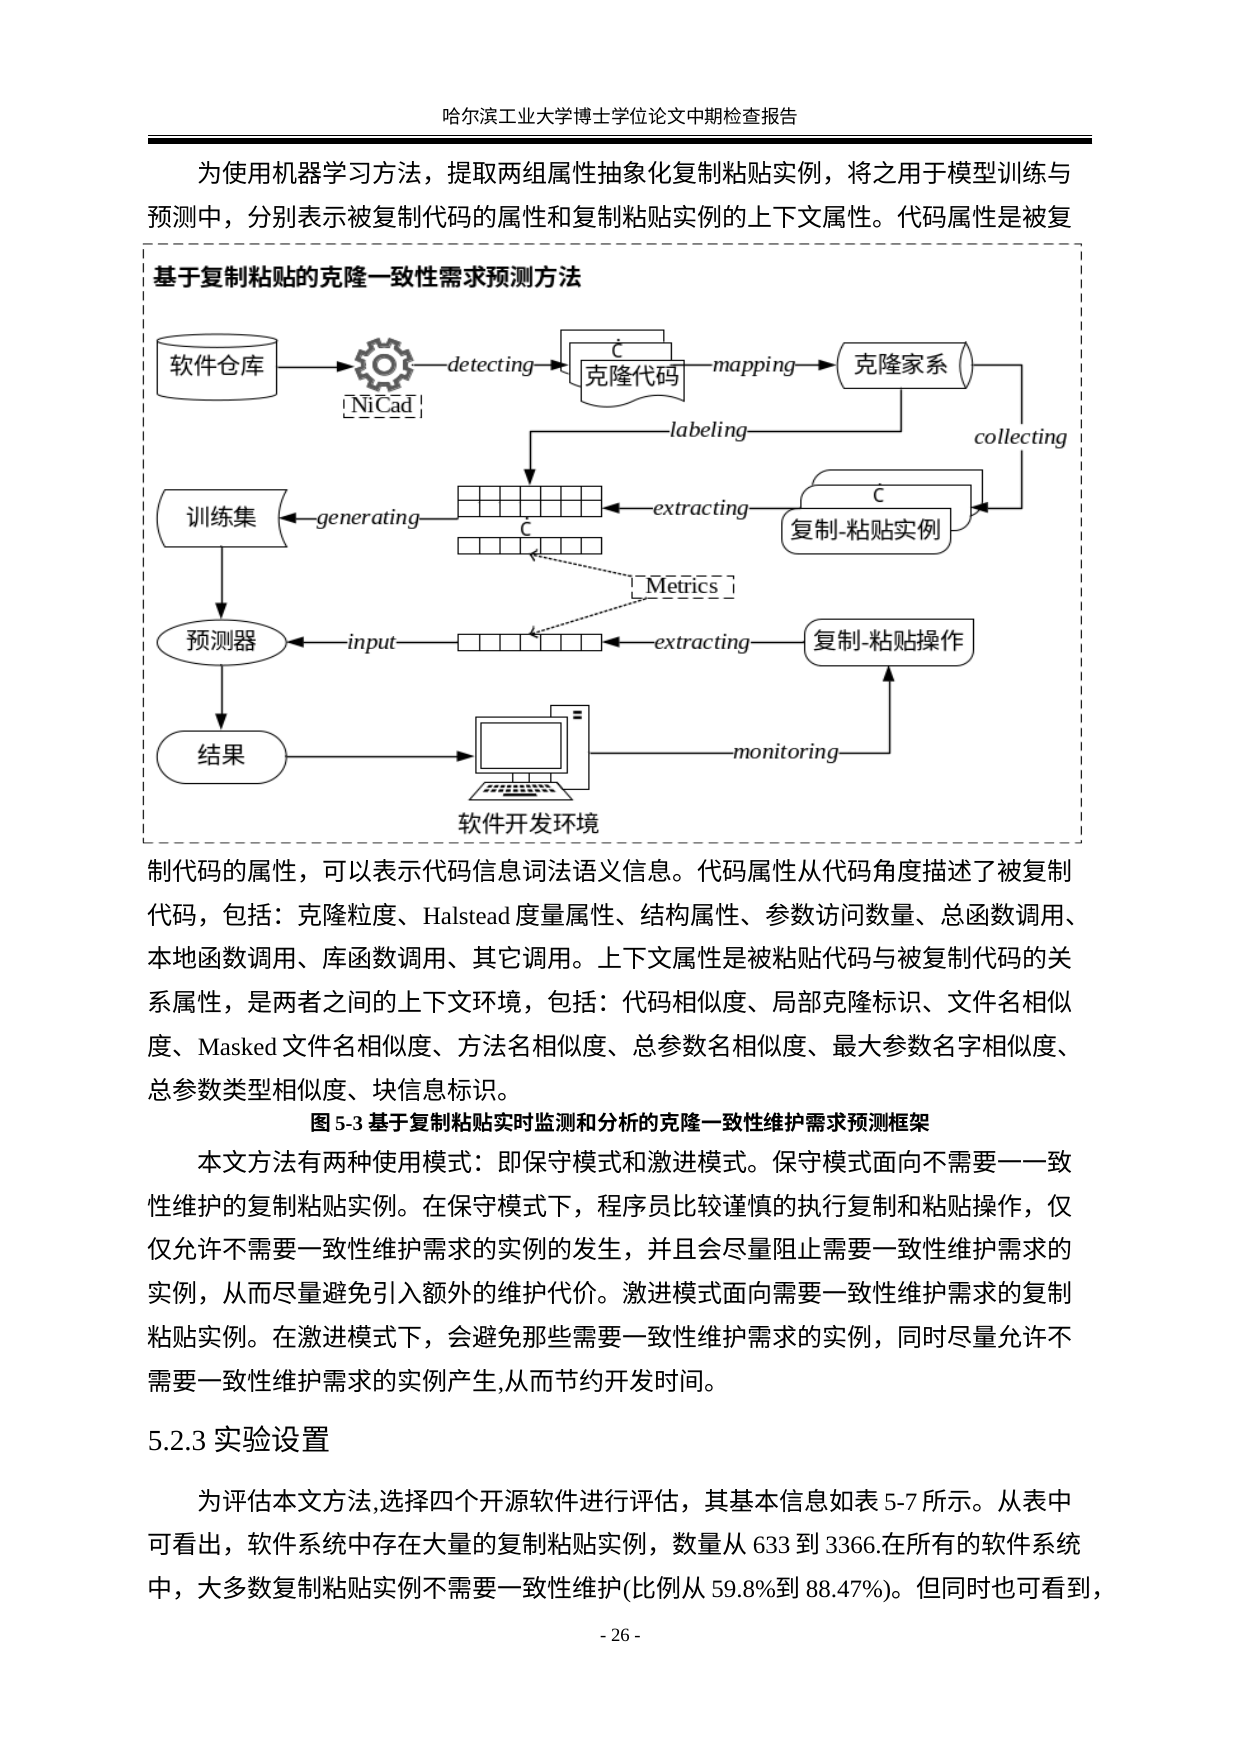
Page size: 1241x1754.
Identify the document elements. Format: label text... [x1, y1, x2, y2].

text 图5-3 基于复制粘贴实时监测和分析的克隆一致性维护需求预测框架 [148, 1108, 1092, 1136]
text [148, 1475, 1092, 1606]
text 5.2.3 实验设置 [148, 1415, 1092, 1459]
text 为使用机器学习方法，提取两组属性抽象化复制粘贴实例，将之用于模型训练与预测中，分别表示被复制代码的属性和复制粘贴实例的上下文属性。代码属性是被复制代码的属性，可以表示代码信息词法语义信息。代码属性从代码角度描述了被复制代码，包括：克隆粒度、Halstead度量属性、结构属性、参数访问数量、总函数调用、本地函数调用、库函数调用、其它调用。上下文属性是被粘贴代码与被复制代码的关系属性，是两者之间的上下文环境，包括：代码相似度、局部克隆标识、文件名相似度、Masked文件名相似度、方法名相似度、总参数名相似度、最大参数名字相似度、总参数类型相似度、块信息标识。 [148, 148, 1092, 1108]
text 本文方法有两种使用模式：即保守模式和激进模式。保守模式面向不需要一一致性维护的复制粘贴实例。在保守模式下，程序员比较谨慎的执行复制和粘贴操作，仅仅允许不需要一致性维护需求的实例的发生，并且会尽量阻止需要一致性维护需求的实例，从而尽量避免引入额外的维护代价。激进模式面向需要一致性维护需求的复制粘贴实例。在激进模式下，会避免那些需要一致性维护需求的实例，同时尽量允许不需要一致性维护需求的实例产生,从而节约开发时间。 [148, 1136, 1092, 1399]
